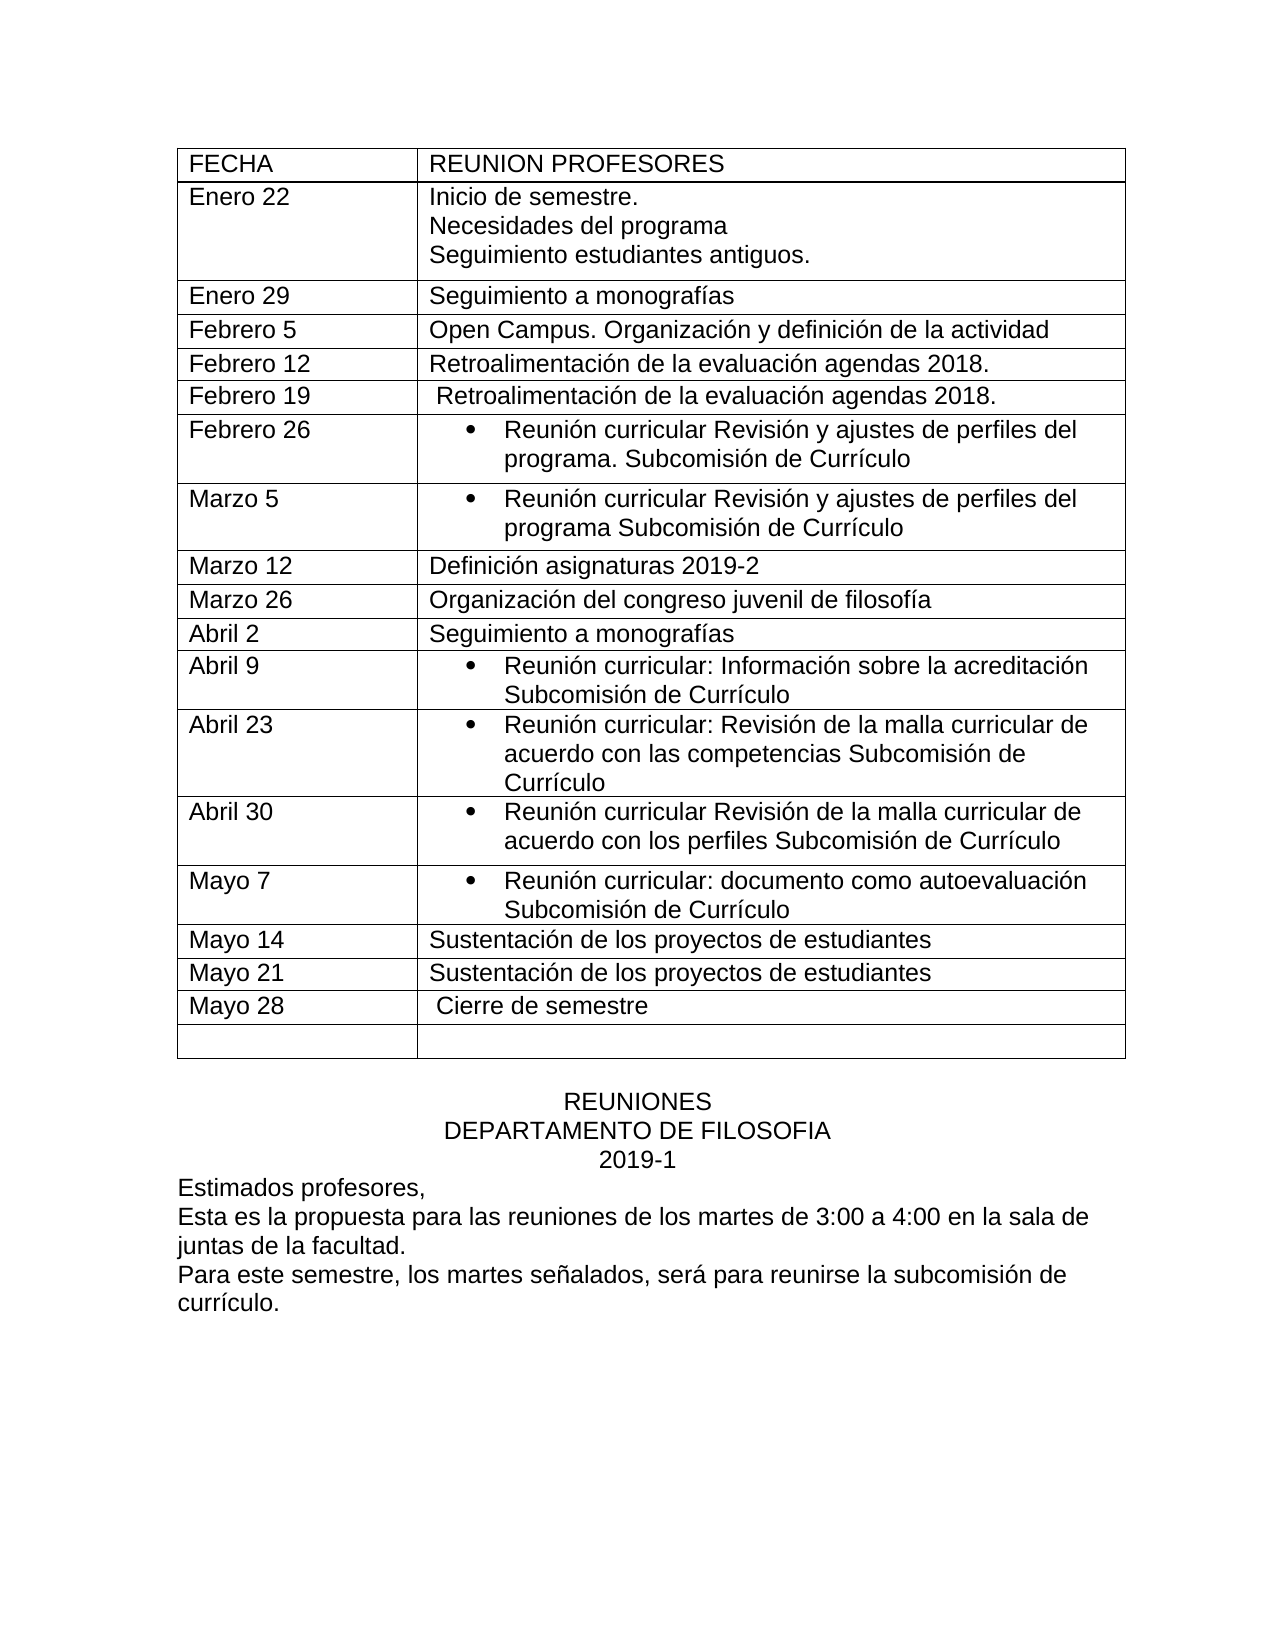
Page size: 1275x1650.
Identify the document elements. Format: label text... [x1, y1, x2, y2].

table_cell Reunión curricular Revisión y ajustes de perfiles del programa. Subcomisión de Currículo [418, 415, 1125, 483]
table_cell Enero 22 [178, 183, 417, 280]
table_cell Abril 9 [178, 651, 417, 709]
table_cell Mayo 21 [178, 959, 417, 990]
table_cell Reunión curricular: documento como autoevaluación Subcomisión de Currículo [418, 866, 1125, 924]
table_cell Abril 23 [178, 710, 417, 796]
table_cell Marzo 5 [178, 484, 417, 550]
table_cell Febrero 12 [178, 349, 417, 380]
table_cell Febrero 5 [178, 315, 417, 348]
table_cell Mayo 7 [178, 866, 417, 924]
table_cell Sustentación de los proyectos de estudiantes [418, 925, 1125, 957]
table_cell Mayo 14 [178, 925, 417, 957]
table_cell Open Campus. Organización y definición de la actividad [418, 315, 1125, 348]
text 2019-1 [177, 1145, 1098, 1173]
table_cell [178, 1025, 417, 1057]
table_cell Seguimiento a monografías [418, 281, 1125, 314]
table_cell Cierre de semestre [418, 991, 1125, 1024]
table_cell Definición asignaturas 2019-2 [418, 551, 1125, 584]
table_cell Sustentación de los proyectos de estudiantes [418, 959, 1125, 990]
table_cell Reunión curricular: Información sobre la acreditación Subcomisión de Currículo [418, 651, 1125, 709]
table_cell Inicio de semestre. Necesidades del programa Seguimiento estudiantes antiguos. [418, 183, 1125, 280]
text Para este semestre, los martes señalados, será para reunirse la subcomisión de currículo. [177, 1260, 1098, 1317]
table_cell Organización del congreso juvenil de filosofía [418, 585, 1125, 618]
table_cell Retroalimentación de la evaluación agendas 2018. [418, 381, 1125, 414]
table_cell Marzo 12 [178, 551, 417, 584]
table_cell Abril 30 [178, 797, 417, 865]
table_cell Reunión curricular Revisión y ajustes de perfiles del programa Subcomisión de Currículo [418, 484, 1125, 550]
table_cell Febrero 26 [178, 415, 417, 483]
table_cell Marzo 26 [178, 585, 417, 618]
table_cell Enero 29 [178, 281, 417, 314]
table_cell Abril 2 [178, 619, 417, 650]
table_cell Retroalimentación de la evaluación agendas 2018. [418, 349, 1125, 380]
text Esta es la propuesta para las reuniones de los martes de 3:00 a 4:00 en la sala de juntas de la facultad. [177, 1202, 1098, 1260]
text DEPARTAMENTO DE FILOSOFIA [177, 1116, 1098, 1145]
table_cell Mayo 28 [178, 991, 417, 1024]
table_cell Reunión curricular: Revisión de la malla curricular de acuerdo con las competencias Subcomisión de Currículo [418, 710, 1125, 796]
table_header FECHA [178, 149, 417, 181]
text REUNIONES [177, 1087, 1098, 1116]
table_cell [418, 1025, 1125, 1057]
table_cell Febrero 19 [178, 381, 417, 414]
table_header REUNION PROFESORES [418, 149, 1125, 181]
text Estimados profesores, [177, 1173, 1098, 1202]
table_cell Reunión curricular Revisión de la malla curricular de acuerdo con los perfiles Subcomisión de Currículo [418, 797, 1125, 865]
table_cell Seguimiento a monografías [418, 619, 1125, 650]
